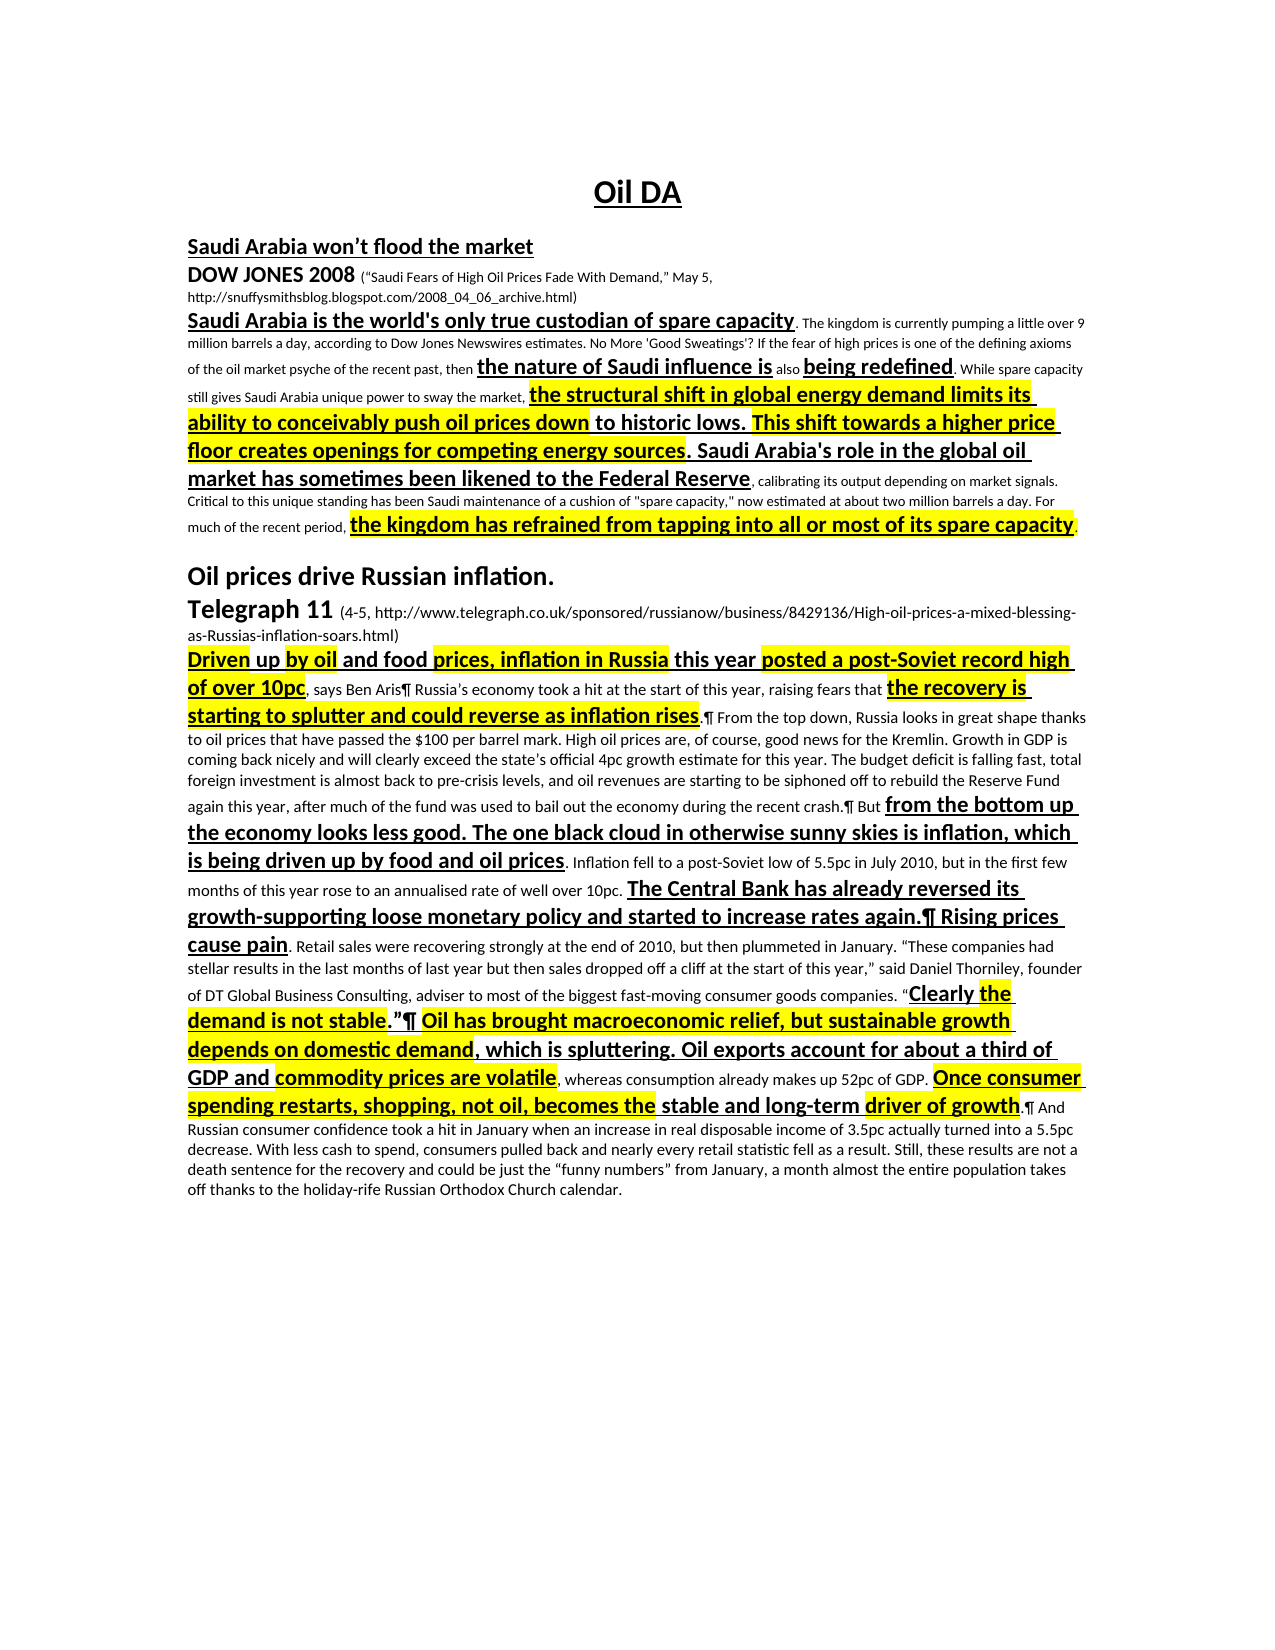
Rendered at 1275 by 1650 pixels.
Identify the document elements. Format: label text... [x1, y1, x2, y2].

subtitle Oil prices drive Russian inflation. [187, 559, 1087, 592]
text Driven up by oil and food prices, inflation in Russia this year posted a post-Soviet record high of over 10pc, says Ben Aris¶ Russia’s economy took a hit at the start of this year, raising fears that the recovery is starting to splutter and could reverse as inflation rises.¶ From the top down, Russia looks in great shape thanks to oil prices that have passed the $100 per barrel mark. High oil prices are, of course, good news for the Kremlin. Growth in GDP is coming back nicely and will clearly exceed the state’s official 4pc growth estimate for this year. The budget deficit is falling fast, total foreign investment is almost back to pre-crisis levels, and oil revenues are starting to be siphoned off to rebuild the Reserve Fund again this year, after much of the fund was used to bail out the economy during the recent crash.¶ But from the bottom up the economy looks less good. The one black cloud in otherwise sunny skies is inflation, which is being driven up by food and oil prices. Inflation fell to a post-Soviet low of 5.5pc in July 2010, but in the first few months of this year rose to an annualised rate of well over 10pc. The Central Bank has already reversed its growth-supporting loose monetary policy and started to increase rates again.¶ Rising prices cause pain. Retail sales were recovering strongly at the end of 2010, but then plummeted in January. “These companies had stellar results in the last months of last year but then sales dropped off a cliff at the start of this year,” said Daniel Thorniley, founder of DT Global Business Consulting, adviser to most of the biggest fast-moving consumer goods companies. “Clearly the demand is not stable.”¶ Oil has brought macroeconomic relief, but sustainable growth depends on domestic demand, which is spluttering. Oil exports account for about a third of GDP and commodity prices are volatile, whereas consumption already makes up 52pc of GDP. Once consumer spending restarts, shopping, not oil, becomes the stable and long-term driver of growth.¶ And Russian consumer confidence took a hit in January when an increase in real disposable income of 3.5pc actually turned into a 5.5pc decrease. With less cash to spend, consumers pulled back and nearly every retail statistic fell as a result. Still, these results are not a death sentence for the recovery and could be just the “funny numbers” from January, a month almost the entire population takes off thanks to the holiday-rife Russian Orthodox Church calendar. [187, 645, 1087, 1200]
subtitle Saudi Arabia won’t flood the market [187, 232, 1087, 260]
subtitle Oil DA [187, 171, 1087, 212]
text Saudi Arabia is the world's only true custodian of spare capacity. The kingdom is currently pumping a little over 9 million barrels a day, according to Dow Jones Newswires estimates. No More 'Good Sweatings'? If the fear of high prices is one of the defining axioms of the oil market psyche of the recent past, then the nature of Saudi influence is also being redefined. While spare capacity still gives Saudi Arabia unique power to sway the market, the structural shift in global energy demand limits its ability to conceivably push oil prices down to historic lows. This shift towards a higher price floor creates openings for competing energy sources. Saudi Arabia's role in the global oil market has sometimes been likened to the Federal Reserve, calibrating its output depending on market signals. Critical to this unique standing has been Saudi maintenance of a cushion of "spare capacity," now estimated at about two million barrels a day. For much of the recent period, the kingdom has refrained from tapping into all or most of its spare capacity. [187, 306, 1087, 538]
text Telegraph 11 (4-5, http://www.telegraph.co.uk/sponsored/russianow/business/8429136/High-oil-prices-a-mixed-blessing-as-Russias-inflation-soars.html) [187, 592, 1087, 645]
text DOW JONES 2008 (“Saudi Fears of High Oil Prices Fade With Demand,” May 5, http://snuffysmithsblog.blogspot.com/2008_04_06_archive.html) [187, 260, 1087, 306]
